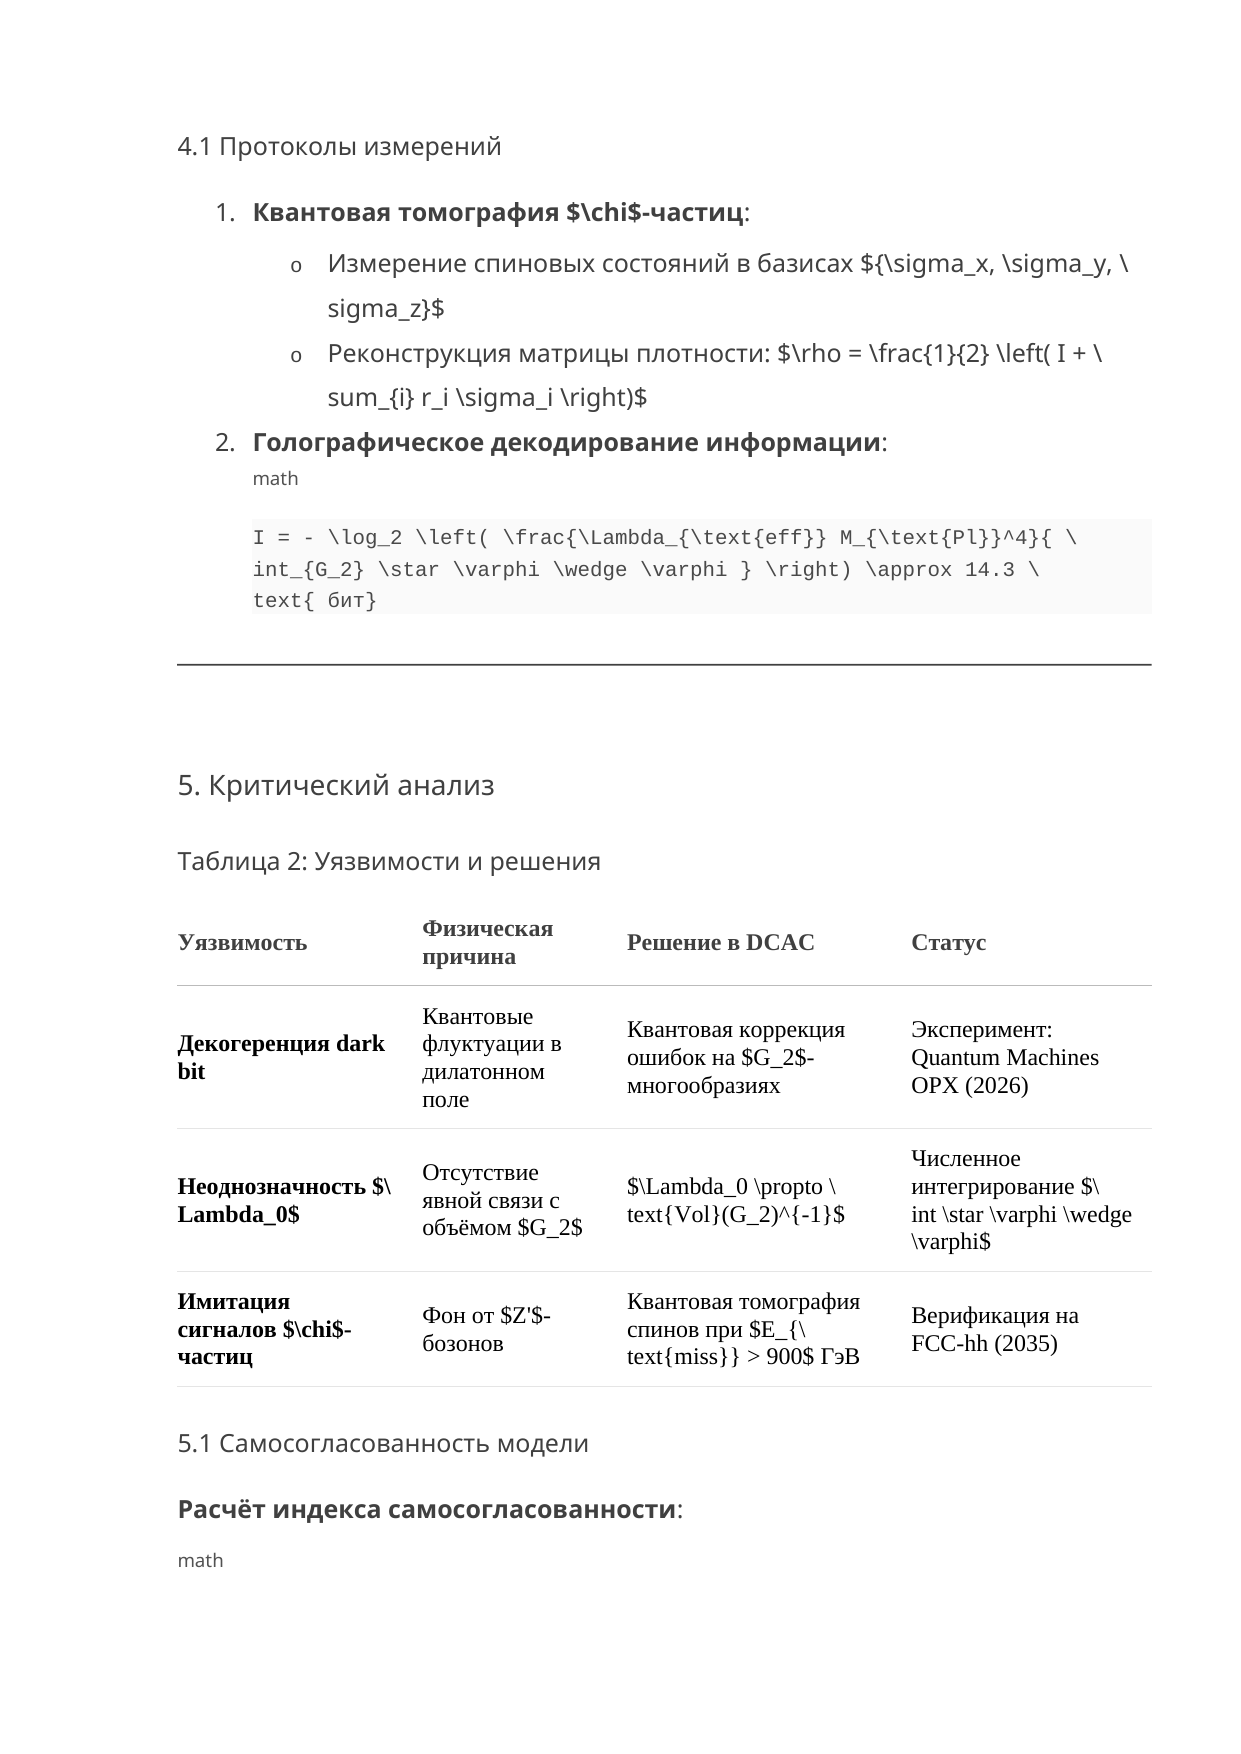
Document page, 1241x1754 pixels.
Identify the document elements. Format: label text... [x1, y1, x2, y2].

list Измерение спиновых состояний в базисах ${\sigma_x, \sigma_y, \sigma_z}$ [290, 235, 1152, 324]
text Расчёт индекса самосогласованности: [177, 1481, 1152, 1526]
text 5.1 Самосогласованность модели [177, 1415, 1152, 1460]
table_cell Численное интегрирование $\int \star \varphi \wedge \varphi$ [895, 1129, 1152, 1271]
table_cell Фон от $Z'$-бозонов [406, 1272, 611, 1386]
table_cell Отсутствие явной связи с объёмом $G_2$ [406, 1129, 611, 1271]
text I = - \log_2 \left( \frac{\Lambda_{\text{eff}} M_{\text{Pl}}^4}{ \int_{G_2} \star \varphi \wedge \varphi } \right) \approx 14.3 \text{ бит} [252, 519, 1152, 614]
list Квантовая томография $\chi$-частиц: [215, 184, 1152, 229]
table_header Решение в DCAC [611, 899, 895, 985]
table_cell Квантовая коррекция ошибок на $G_2$-многообразиях [611, 986, 895, 1128]
text Таблица 2: Уязвимости и решения [177, 832, 1152, 877]
table_cell Имитация сигналов $\chi$-частиц [177, 1272, 406, 1386]
table_cell $\Lambda_0 \propto \text{Vol}(G_2)^{-1}$ [611, 1129, 895, 1271]
table_cell Неоднозначность $\Lambda_0$ [177, 1129, 406, 1271]
table_header Физическая причина [406, 899, 611, 985]
table_cell Верификация на FCC-hh (2035) [895, 1272, 1152, 1386]
text math [252, 465, 1152, 490]
text math [177, 1547, 1152, 1573]
list Голографическое декодирование информации: [215, 414, 1152, 459]
list Реконструкция матрицы плотности: $\rho = \frac{1}{2} \left( I + \sum_{i} r_i \sigma_i \right)$ [290, 324, 1152, 414]
text 5. Критический анализ [177, 766, 1152, 804]
table_header Уязвимость [177, 899, 406, 985]
table_cell Декогеренция dark bit [177, 986, 406, 1128]
table_cell Квантовая томография спинов при $E_{\text{miss}} > 900$ ГэВ [611, 1272, 895, 1386]
text 4.1 Протоколы измерений [177, 118, 1152, 163]
table_cell Эксперимент: Quantum Machines OPX (2026) [895, 986, 1152, 1128]
table_cell Квантовые флуктуации в дилатонном поле [406, 986, 611, 1128]
table_header Статус [895, 899, 1152, 985]
